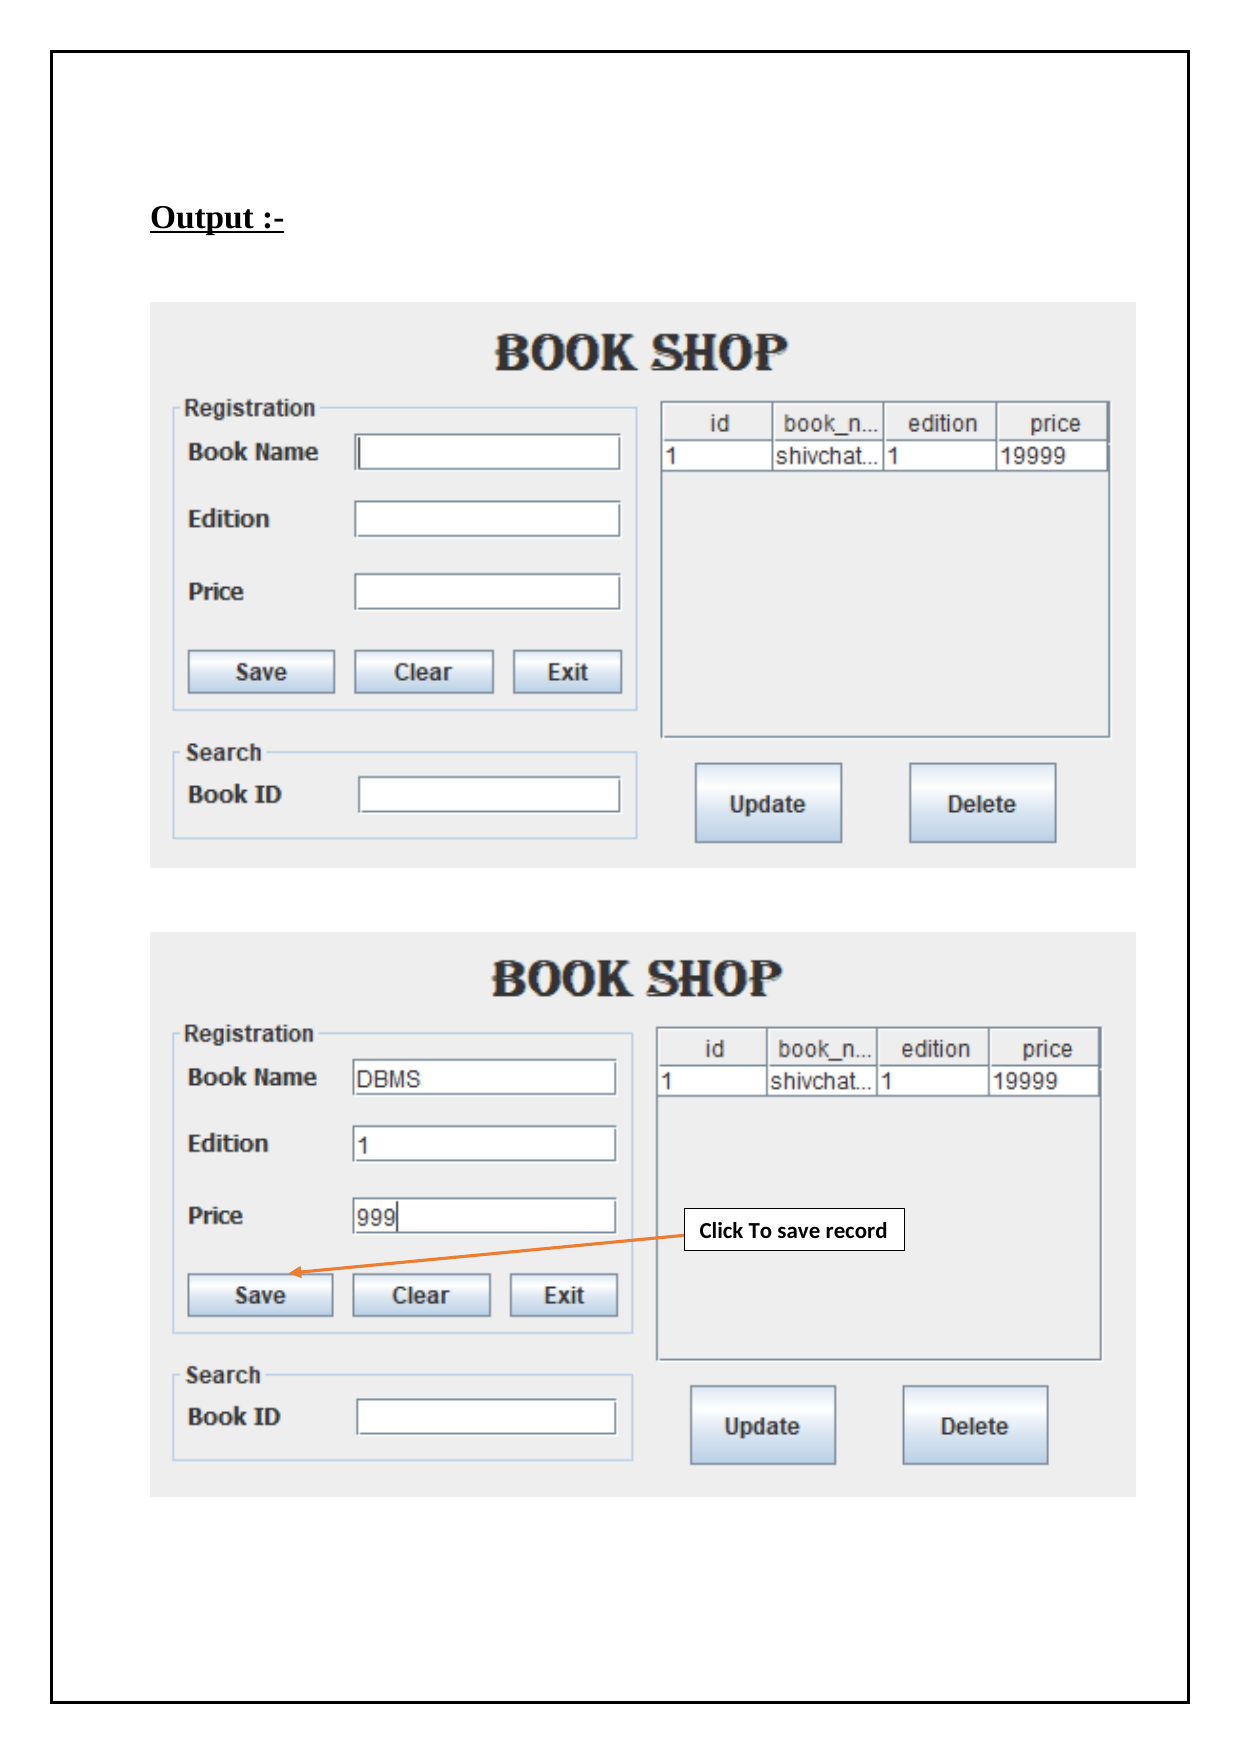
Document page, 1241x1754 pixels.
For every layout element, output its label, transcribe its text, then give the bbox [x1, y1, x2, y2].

text Output :- [150, 198, 1090, 236]
picture [150, 932, 1137, 1497]
picture [150, 302, 1136, 868]
